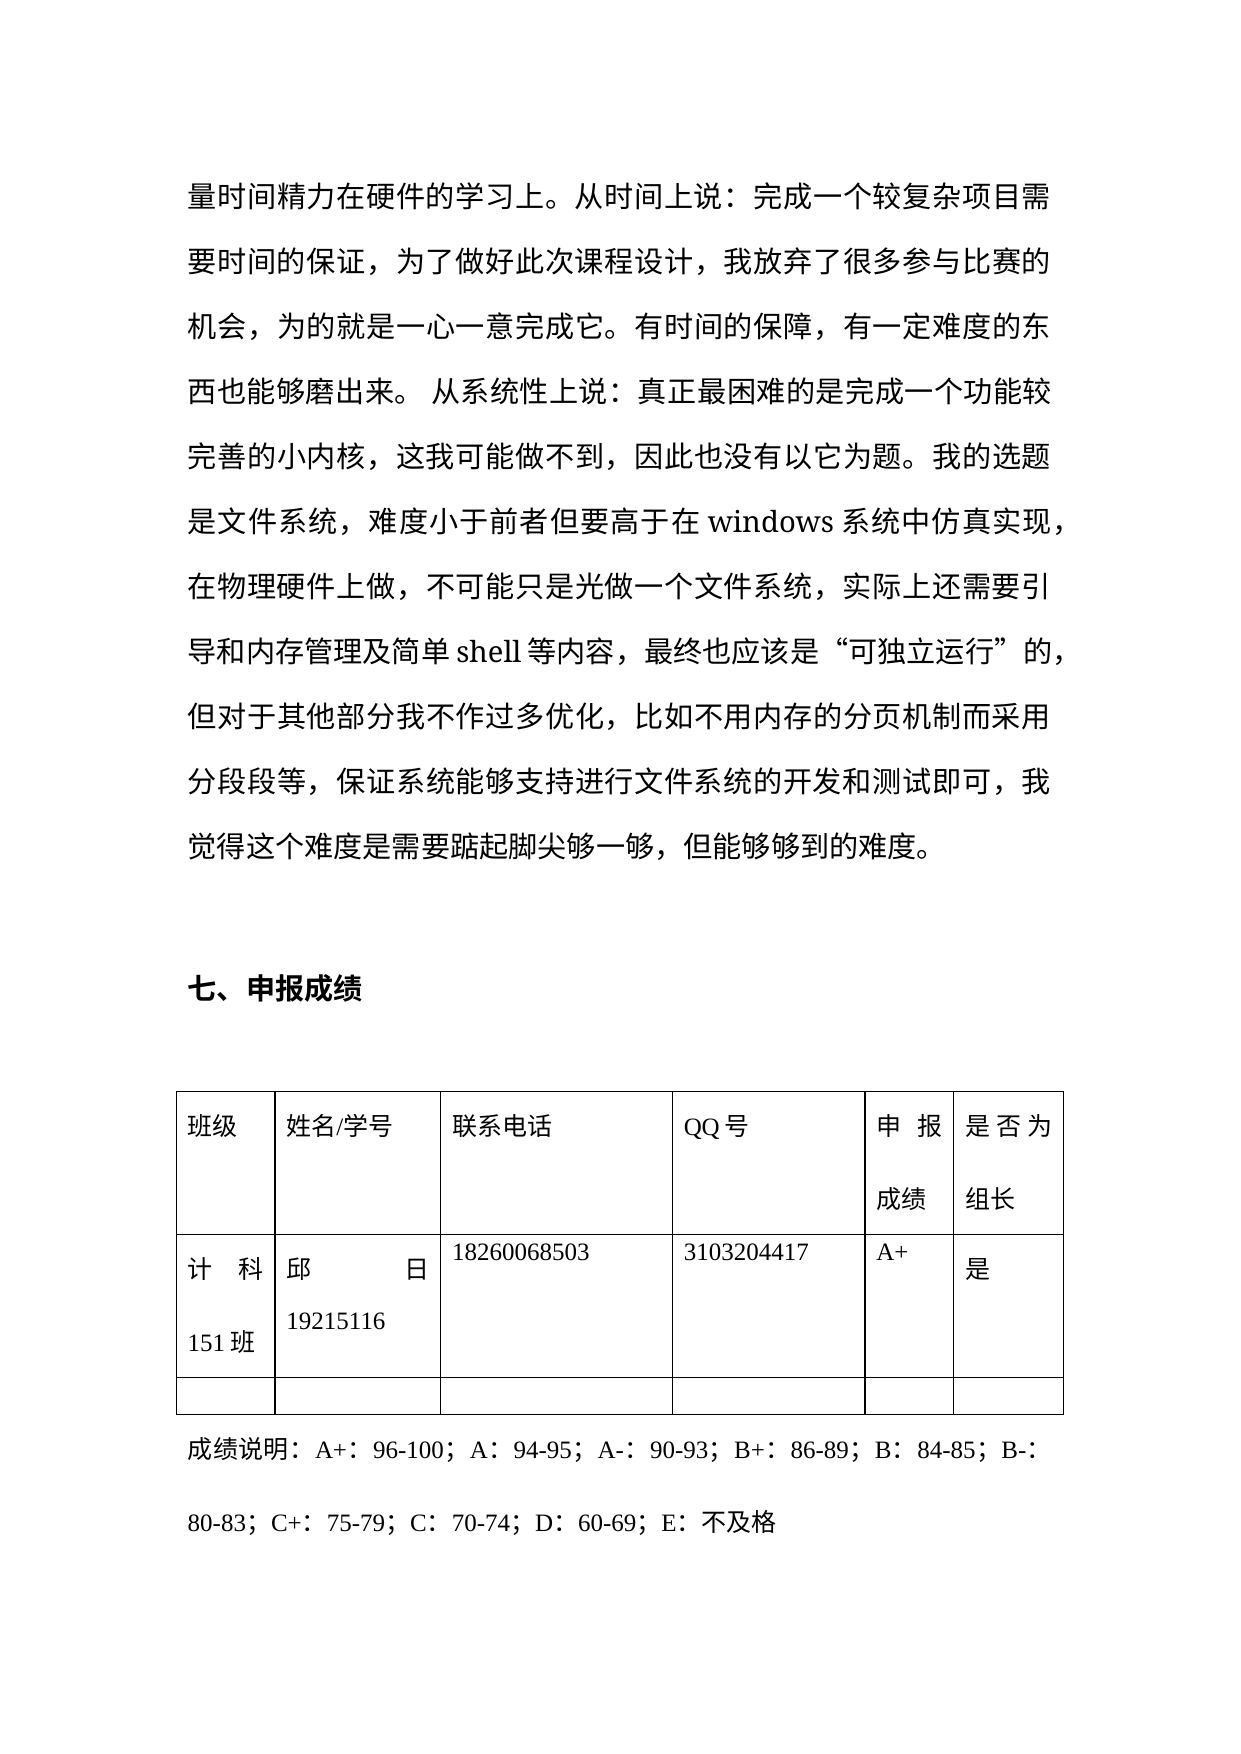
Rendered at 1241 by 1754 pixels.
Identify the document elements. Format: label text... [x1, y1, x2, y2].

table_cell 计科151班 [177, 1235, 274, 1377]
table_header 是否为组长 [954, 1092, 1063, 1234]
table_header QQ号 [673, 1092, 864, 1234]
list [187, 162, 1053, 877]
table_cell [866, 1378, 953, 1414]
table_cell 3103204417 [673, 1235, 864, 1377]
text 成绩说明：A+：96-100；A：94-95；A-：90-93；B+：86-89；B：84-85；B-：80-83；C+：75-79；C：70-74；D：60-69；E：不及格 [187, 1415, 1053, 1553]
table_cell 是 [954, 1235, 1063, 1377]
table_cell [954, 1378, 1063, 1414]
table_header 姓名/学号 [276, 1092, 440, 1234]
table_cell 邱日 19215116 [276, 1235, 440, 1377]
table_cell [441, 1378, 672, 1414]
table_header 班级 [177, 1092, 274, 1234]
table_header 联系电话 [441, 1092, 672, 1234]
table_cell [276, 1378, 440, 1414]
subtitle 七、申报成绩 [187, 954, 1053, 1019]
table_cell A+ [866, 1235, 953, 1377]
table_cell [673, 1378, 864, 1414]
table_cell [177, 1378, 274, 1414]
table_header 申报成绩 [866, 1092, 953, 1234]
table_cell 18260068503 [441, 1235, 672, 1377]
